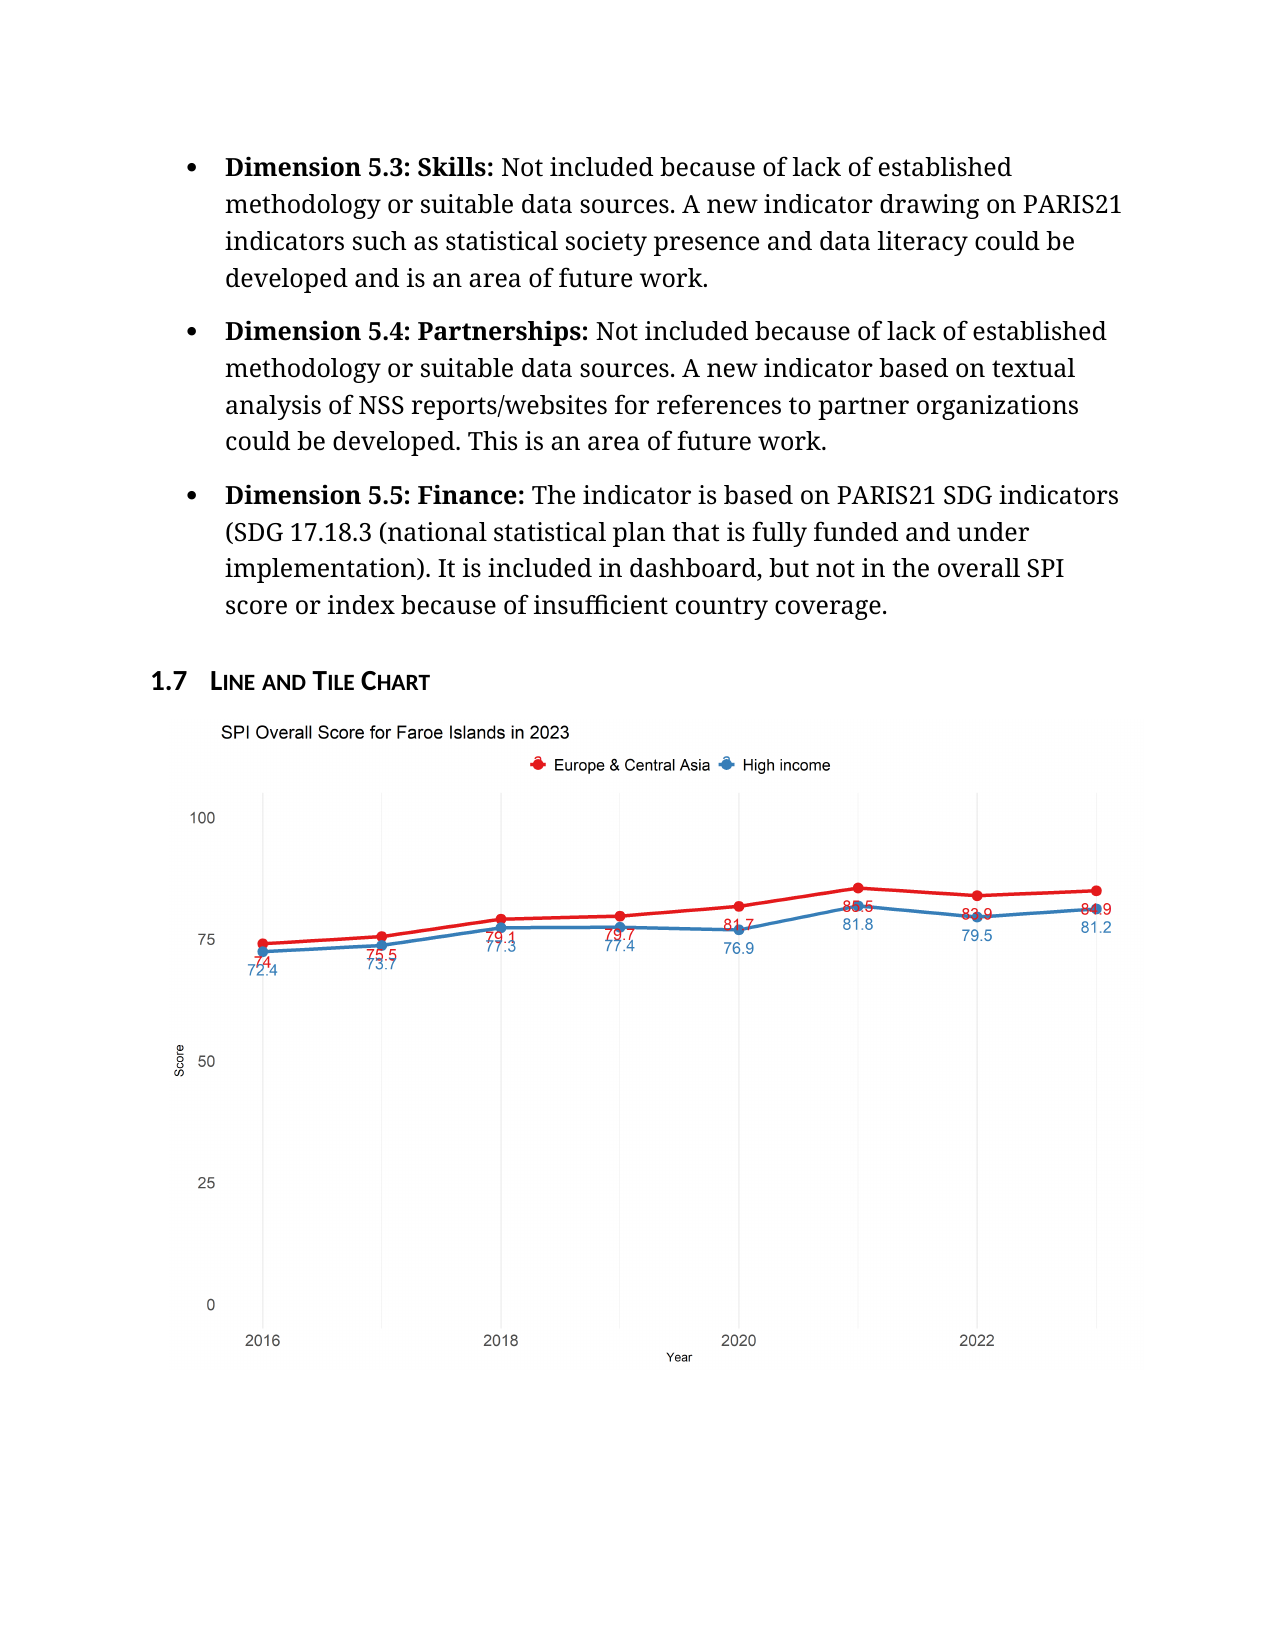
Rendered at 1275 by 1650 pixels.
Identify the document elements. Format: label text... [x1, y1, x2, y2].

list Dimension 5.4: Partnerships: Not included because of lack of established methodology or suitable data sources. A new indicator based on textual analysis of NSS reports/websites for references to partner organizations could be developed. This is an area of future work. [187, 314, 1125, 458]
subtitle Line and Tile Chart [150, 662, 1125, 698]
list Dimension 5.5: Finance: The indicator is based on PARIS21 SDG indicators (SDG 17.18.3 (national statistical plan that is fully funded and under implementation). It is included in dashboard, but not in the overall SPI score or index because of insufficient country coverage. [187, 477, 1125, 622]
picture [168, 719, 1144, 1370]
